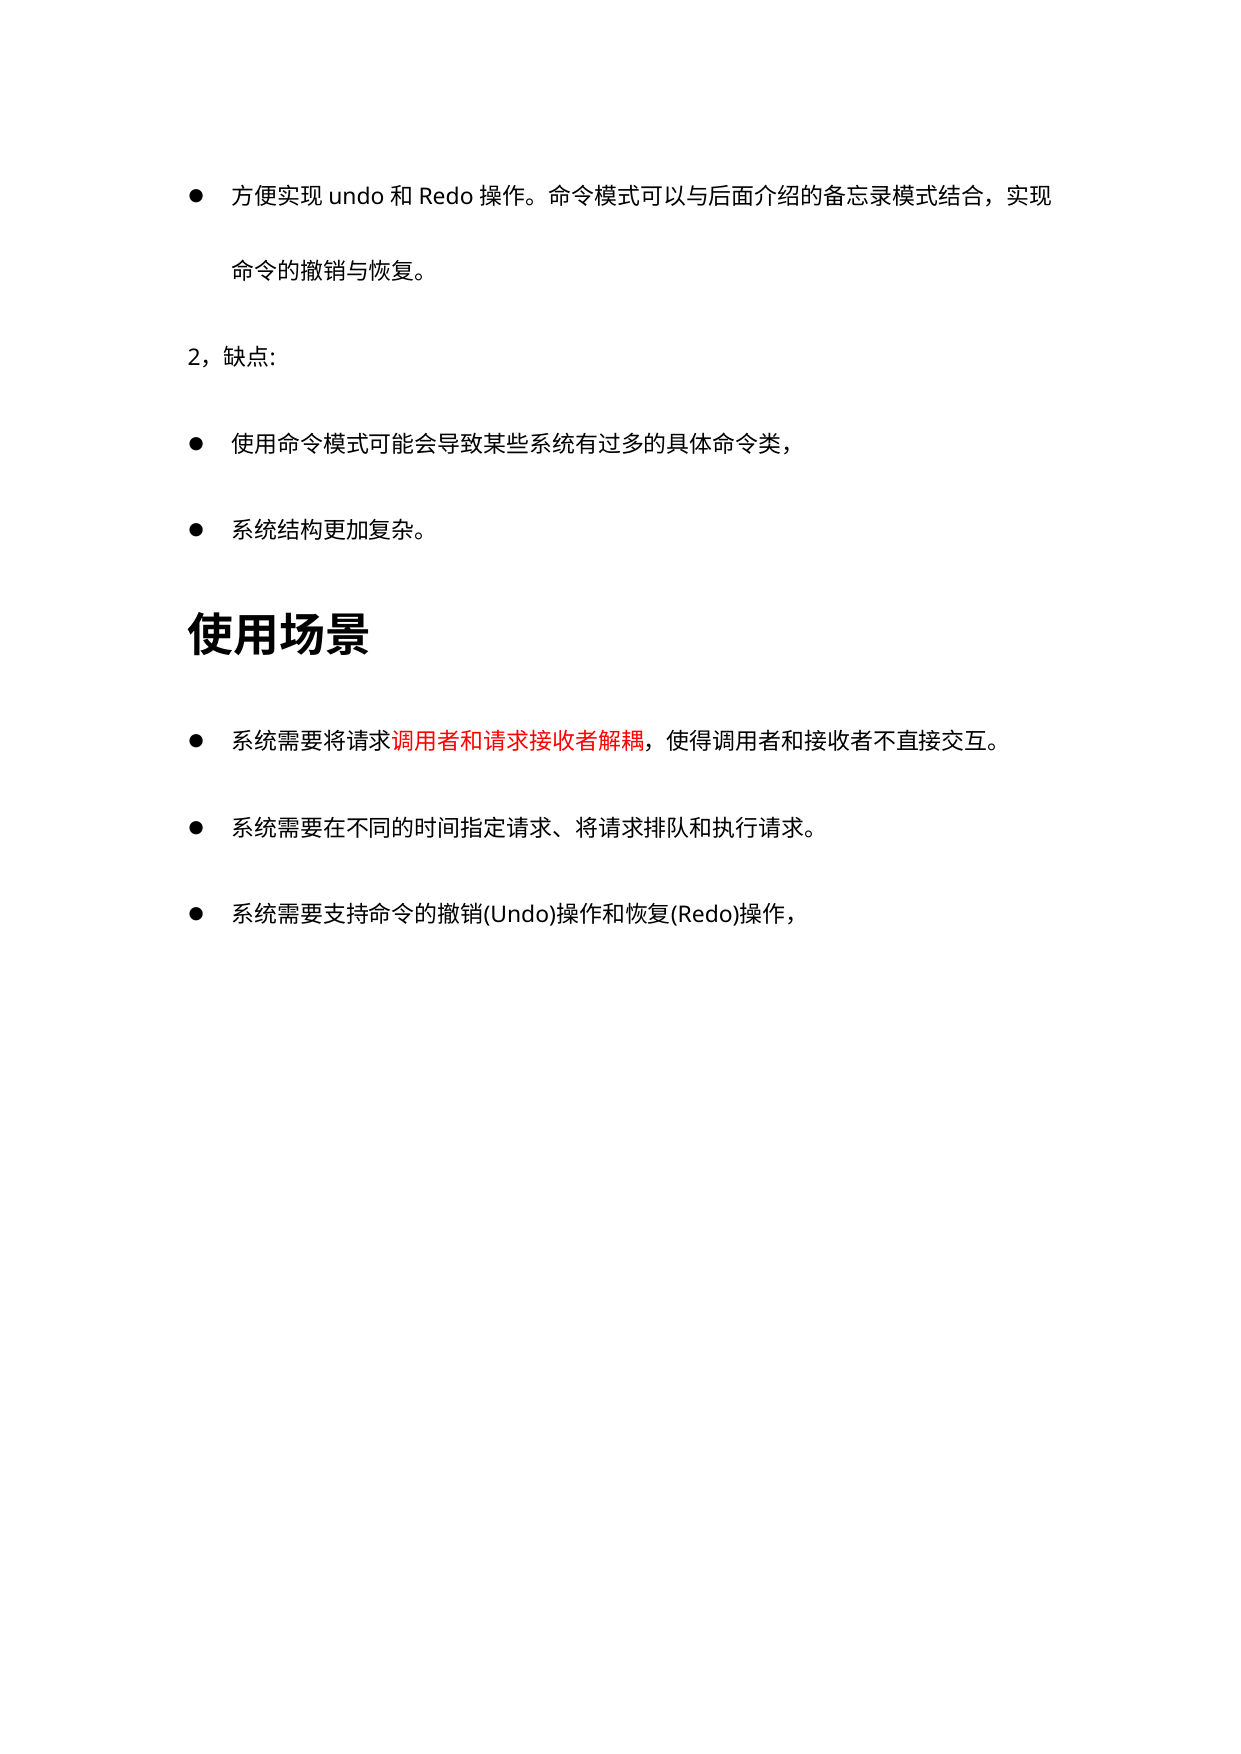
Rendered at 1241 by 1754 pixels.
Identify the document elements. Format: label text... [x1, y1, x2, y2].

text 使用场景 [187, 583, 1053, 681]
list 系统结构更加复杂。 [187, 496, 1053, 561]
list 使用命令模式可能会导致某些系统有过多的具体命令类， [187, 410, 1053, 475]
list 系统需要在不同的时间指定请求、将请求排队和执行请求。 [187, 794, 1053, 859]
text 2，缺点: [187, 323, 1053, 388]
list 系统需要支持命令的撤销(Undo)操作和恢复(Redo)操作， [187, 880, 1053, 945]
list 系统需要将请求调用者和请求接收者解耦，使得调用者和接收者不直接交互。 [187, 707, 1053, 772]
list 方便实现 undo 和 Redo 操作。命令模式可以与后面介绍的备忘录模式结合，实现命令的撤销与恢复。 [187, 162, 1053, 302]
